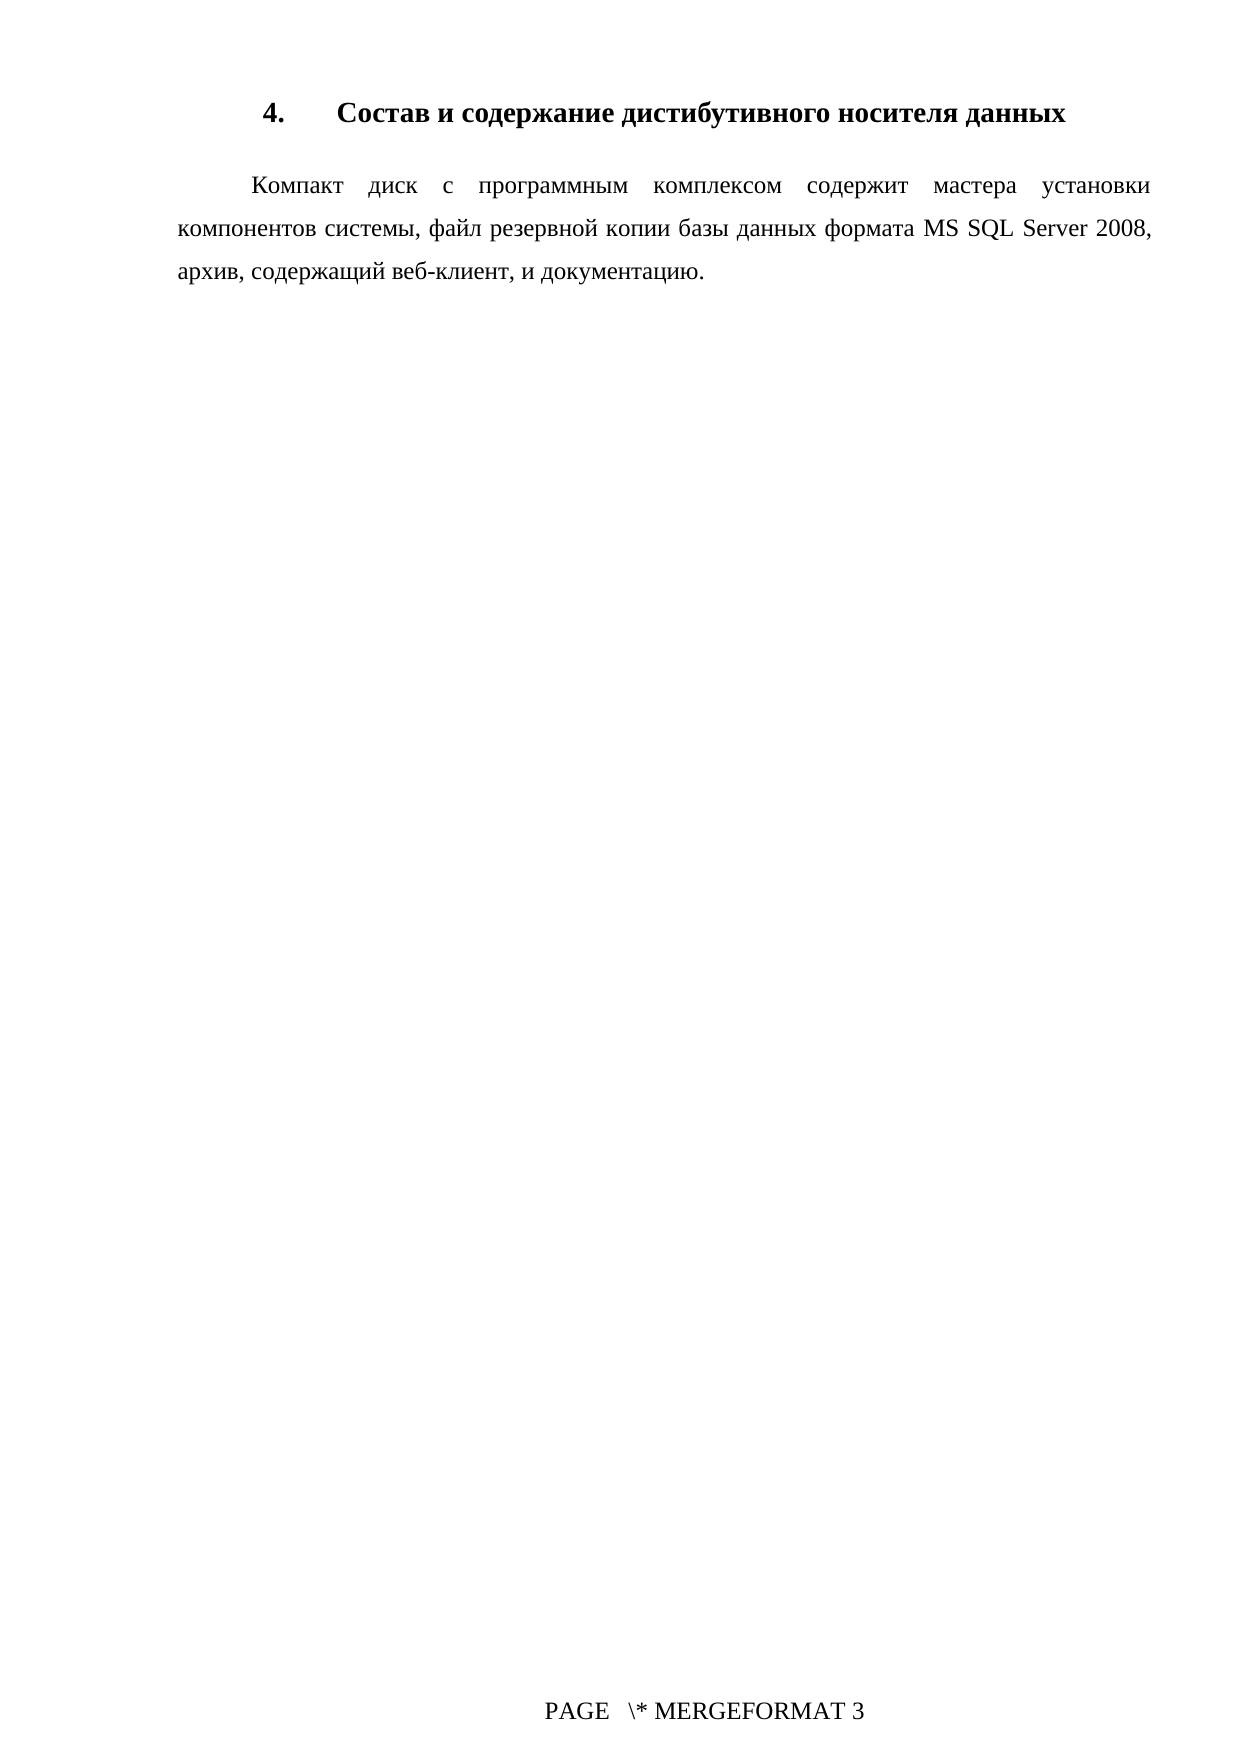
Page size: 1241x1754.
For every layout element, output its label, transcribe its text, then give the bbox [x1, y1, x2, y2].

text Компакт диск с программным комплексом содержит мастера установки компонентов системы, файл резервной копии базы данных формата MS SQL Server 2008, архив, содержащий веб-клиент, и документацию. [177, 170, 1152, 285]
subtitle Состав и содержание дистибутивного носителя данных [177, 95, 1152, 128]
